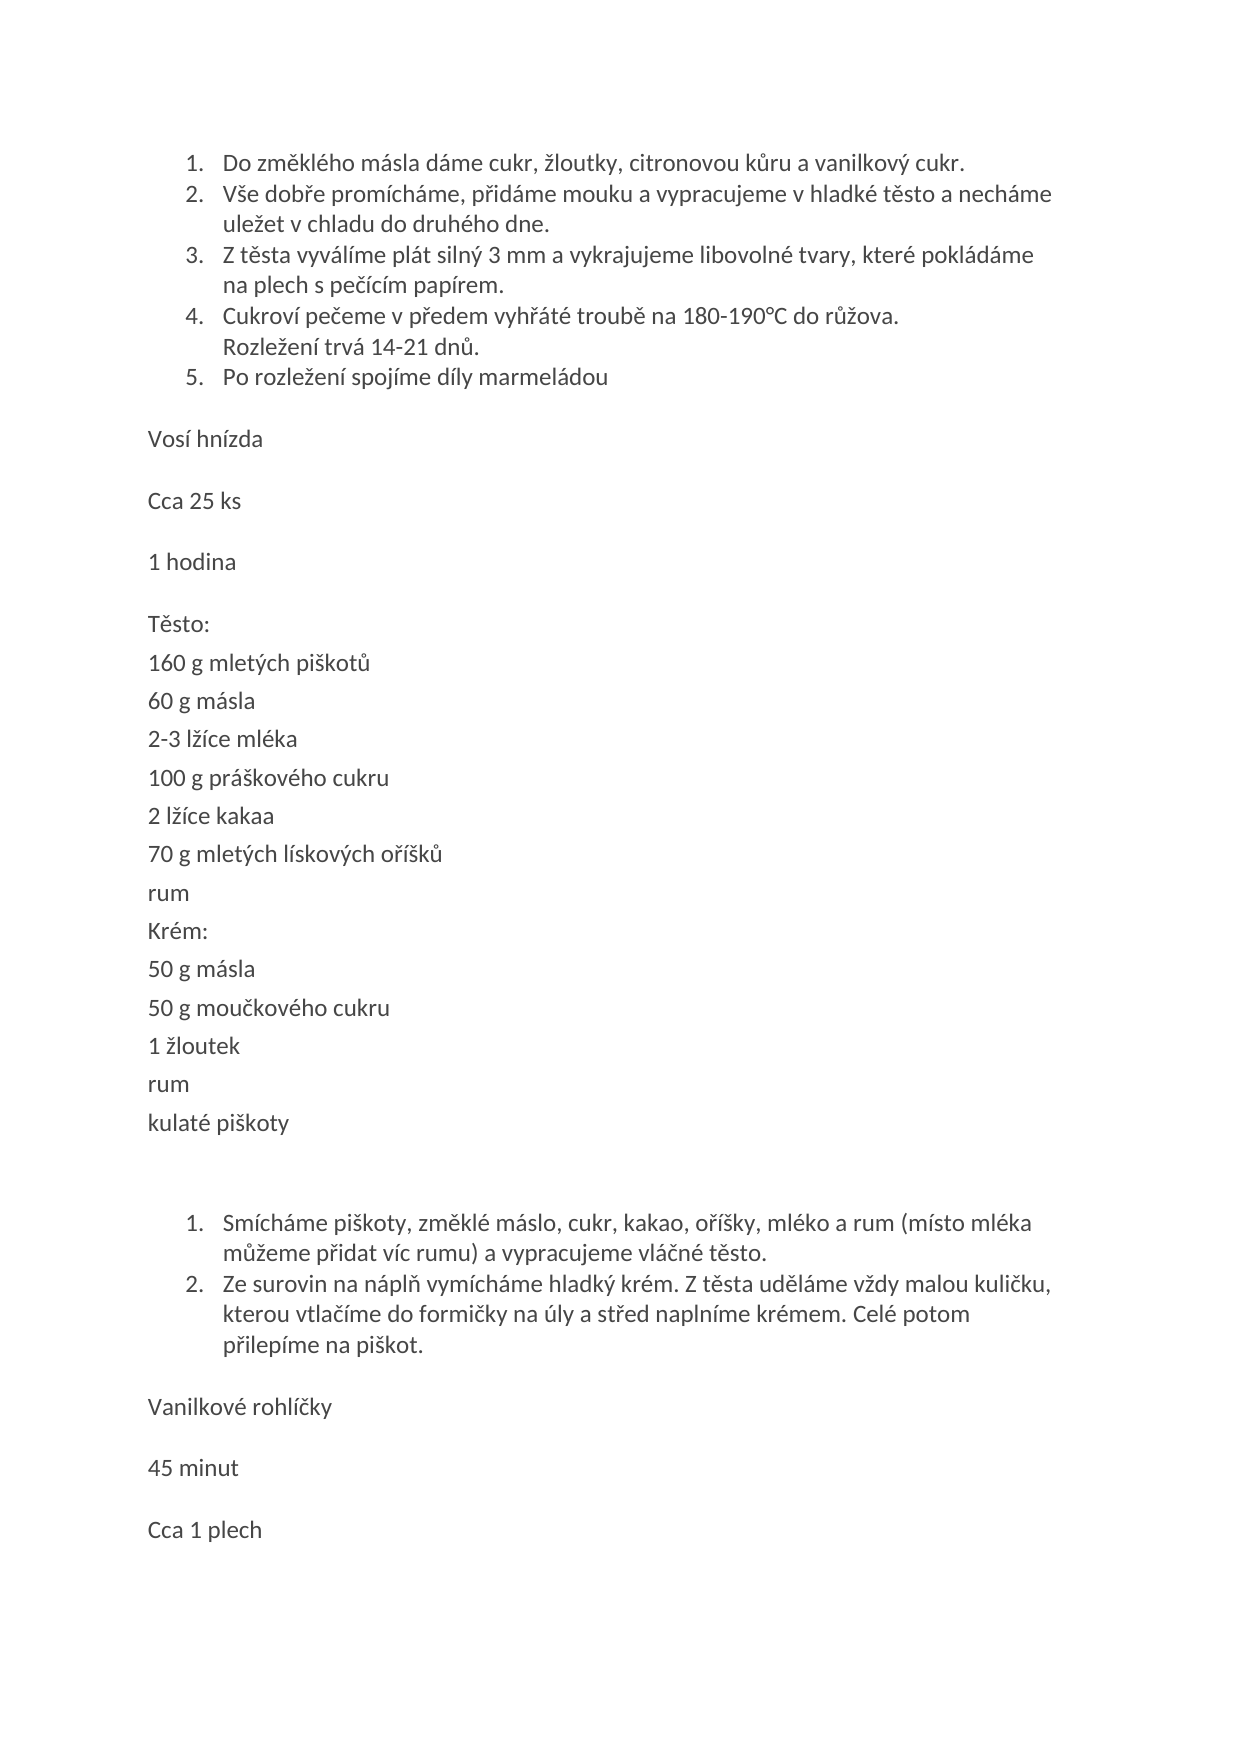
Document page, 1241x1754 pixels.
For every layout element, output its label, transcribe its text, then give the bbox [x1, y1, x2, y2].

text Vanilkové rohlíčky [148, 1391, 1060, 1421]
text 60 g másla [148, 685, 1093, 716]
text Těsto: [148, 608, 1093, 639]
list Po rozležení spojíme díly marmeládou [185, 361, 1060, 392]
text 100 g práškového cukru [148, 762, 1093, 792]
list Cukroví pečeme v předem vyhřáté troubě na 180-190°C do růžova. Rozležení trvá 14-21 dnů. [185, 300, 1060, 361]
list Do změklého másla dáme cukr, žloutky, citronovou kůru a vanilkový cukr. [185, 148, 1060, 178]
text 1 hodina [148, 547, 1060, 577]
list Smícháme piškoty, změklé máslo, cukr, kakao, oříšky, mléko a rum (místo mléka můžeme přidat víc rumu) a vypracujeme vláčné těsto. [185, 1207, 1060, 1268]
text Cca 25 ks [148, 485, 1060, 515]
text rum [148, 877, 1093, 907]
text Krém: [148, 915, 1093, 946]
text 1 žloutek [148, 1030, 1093, 1061]
text 45 minut [148, 1452, 1060, 1483]
text Vosí hnízda [148, 423, 1060, 453]
text 2 lžíce kakaa [148, 800, 1093, 831]
text 50 g moučkového cukru [148, 992, 1093, 1022]
text 2-3 lžíce mléka [148, 723, 1093, 754]
list Z těsta vyválíme plát silný 3 mm a vykrajujeme libovolné tvary, které pokládáme na plech s pečícím papírem. [185, 239, 1060, 300]
text rum [148, 1068, 1093, 1099]
list Vše dobře promícháme, přidáme mouku a vypracujeme v hladké těsto a necháme uležet v chladu do druhého dne. [185, 178, 1060, 239]
text 160 g mletých piškotů [148, 647, 1093, 677]
text 70 g mletých lískových oříšků [148, 838, 1093, 869]
text kulaté piškoty [148, 1107, 1093, 1137]
text Cca 1 plech [148, 1514, 1060, 1545]
list Ze surovin na náplň vymícháme hladký krém. Z těsta uděláme vždy malou kuličku, kterou vtlačíme do formičky na úly a střed naplníme krémem. Celé potom přilepíme na piškot. [185, 1268, 1060, 1359]
text 50 g másla [148, 953, 1093, 984]
